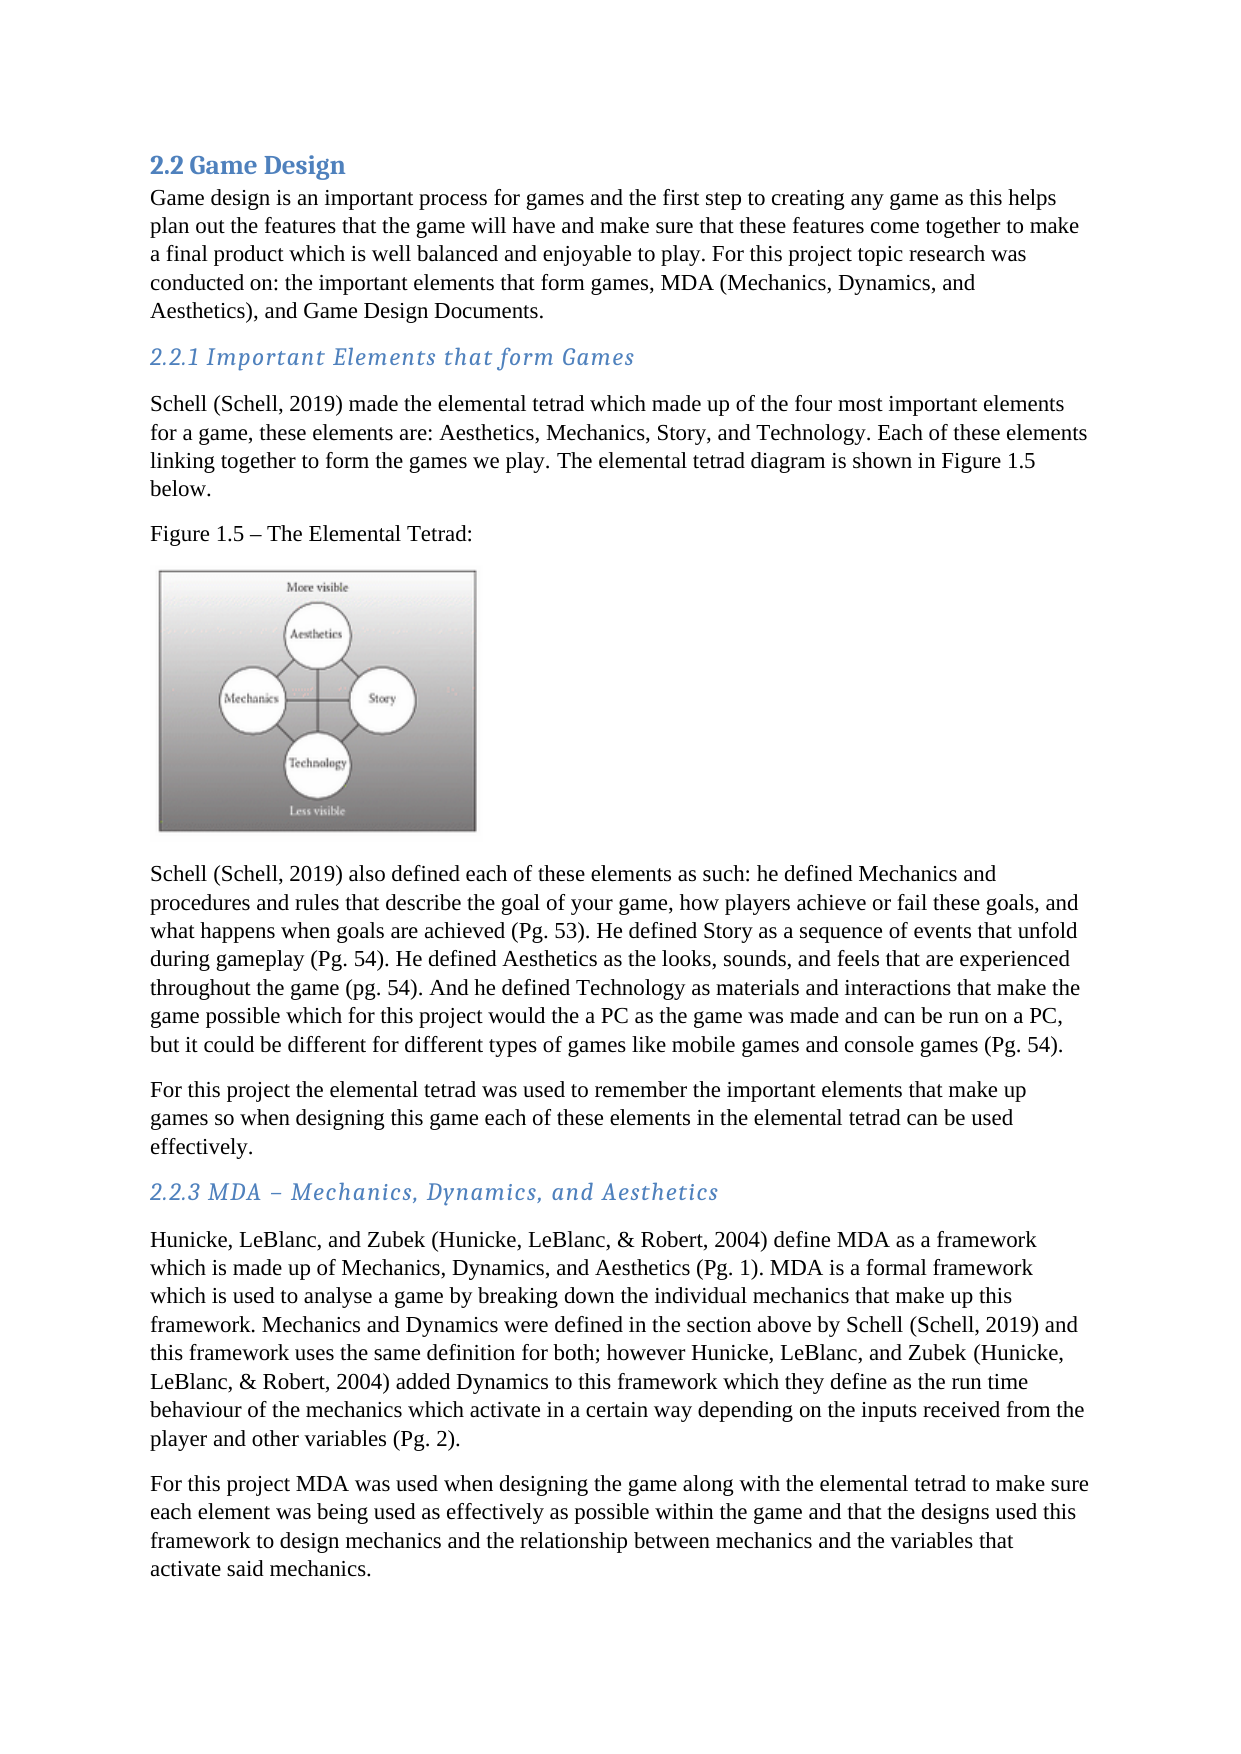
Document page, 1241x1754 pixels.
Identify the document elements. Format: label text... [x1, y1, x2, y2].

subtitle 2.2.1 Important Elements that form Games [150, 342, 1090, 371]
picture [150, 565, 483, 842]
text Hunicke, LeBlanc, and Zubek define MDA as a framework which is made up of Mechanics, Dynamics, and Aesthetics (Pg. 1). MDA is a formal framework which is used to analyse a game by breaking down the individual mechanics that make up this framework. Mechanics and Dynamics were defined in the section above by Schell and this framework uses the same definition for both; however Hunicke, LeBlanc, and Zubek added Dynamics to this framework which they define as the run time behaviour of the mechanics which activate in a certain way depending on the inputs received from the player and other variables (Pg. 2). [150, 1226, 1090, 1451]
subtitle 2.2.3 MDA – Mechanics, Dynamics, and Aesthetics [150, 1178, 1090, 1207]
text For this project MDA was used when designing the game along with the elemental tetrad to make sure each element was being used as effectively as possible within the game and that the designs used this framework to design mechanics and the relationship between mechanics and the variables that activate said mechanics. [150, 1470, 1090, 1581]
text Figure 1.5 – The Elemental Tetrad: [150, 521, 1090, 547]
subtitle 2.2 Game Design [150, 150, 1090, 181]
text For this project the elemental tetrad was used to remember the important elements that make up games so when designing this game each of these elements in the elemental tetrad can be used effectively. [150, 1076, 1090, 1159]
text Schell made the elemental tetrad which made up of the four most important elements for a game, these elements are: Aesthetics, Mechanics, Story, and Technology. Each of these elements linking together to form the games we play. The elemental tetrad diagram is shown in Figure 1.5 below. [150, 390, 1090, 502]
text Game design is an important process for games and the first step to creating any game as this helps plan out the features that the game will have and make sure that these features come together to make a final product which is well balanced and enjoyable to play. For this project topic research was conducted on: the important elements that form games, MDA (Mechanics, Dynamics, and Aesthetics), and Game Design Documents. [150, 183, 1090, 324]
text Schell also defined each of these elements as such: he defined Mechanics and procedures and rules that describe the goal of your game, how players achieve or fail these goals, and what happens when goals are achieved (Pg. 53). He defined Story as a sequence of events that unfold during gameplay (Pg. 54). He defined Aesthetics as the looks, sounds, and feels that are experienced throughout the game (pg. 54). And he defined Technology as materials and interactions that make the game possible which for this project would the a PC as the game was made and can be run on a PC, but it could be different for different types of games like mobile games and console games (Pg. 54). [150, 860, 1090, 1057]
